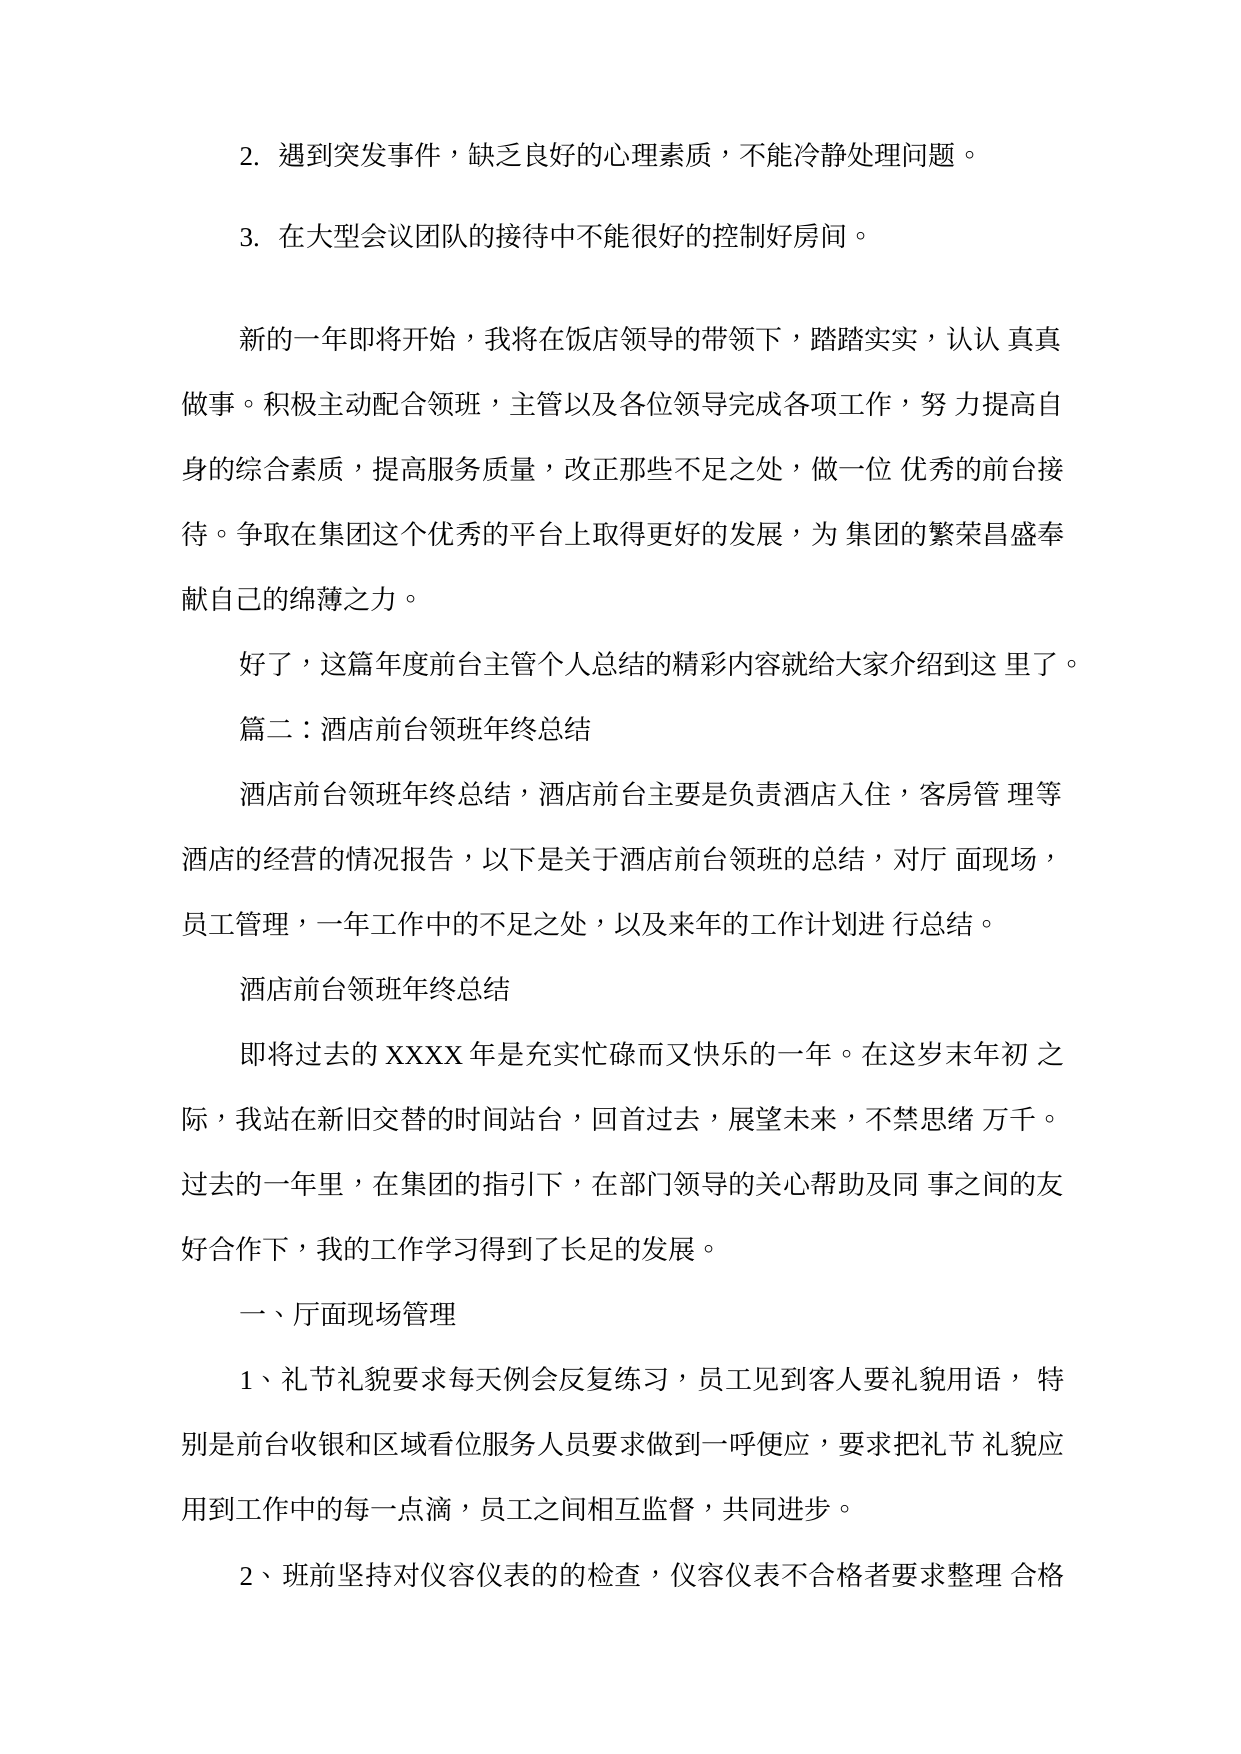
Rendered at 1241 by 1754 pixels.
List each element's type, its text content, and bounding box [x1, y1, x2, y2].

text 一、厅面现场管理 [181, 1272, 1065, 1337]
text 即将过去的XXXX年是充实忙碌而又快乐的一年。在这岁末年初 之际，我站在新旧交替的时间站台，回首过去，展望未来，不禁思绪 万千。过去的一年里，在集团的指引下，在部门领导的关心帮助及同 事之间的友好合作下，我的工作学习得到了长足的发展。 [181, 1012, 1065, 1272]
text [181, 1533, 1065, 1598]
text 篇二：酒店前台领班年终总结 [181, 687, 1065, 752]
text 新的一年即将开始，我将在饭店领导的带领下，踏踏实实，认认 真真做事。积极主动配合领班，主管以及各位领导完成各项工作，努 力提高自身的综合素质，提高服务质量，改正那些不足之处，做一位 优秀的前台接待。争取在集团这个优秀的平台上取得更好的发展，为 集团的繁荣昌盛奉献自己的绵薄之力。 [181, 297, 1065, 622]
list 在大型会议团队的接待中不能很好的控制好房间。 [181, 216, 1065, 255]
text 酒店前台领班年终总结 [181, 947, 1065, 1012]
list 遇到突发事件，缺乏良好的心理素质，不能冷静处理问题。 [181, 134, 1065, 173]
text 好了，这篇年度前台主管个人总结的精彩内容就给大家介绍到这 里了。 [181, 622, 1065, 687]
text 1、 礼节礼貌要求每天例会反复练习，员工见到客人要礼貌用语， 特别是前台收银和区域看位服务人员要求做到一呼便应，要求把礼节 礼貌应用到工作中的每一点滴，员工之间相互监督，共同进步。 [181, 1337, 1065, 1533]
text 酒店前台领班年终总结，酒店前台主要是负责酒店入住，客房管 理等酒店的经营的情况报告，以下是关于酒店前台领班的总结，对厅 面现场，员工管理，一年工作中的不足之处，以及来年的工作计划进 行总结。 [181, 752, 1065, 947]
